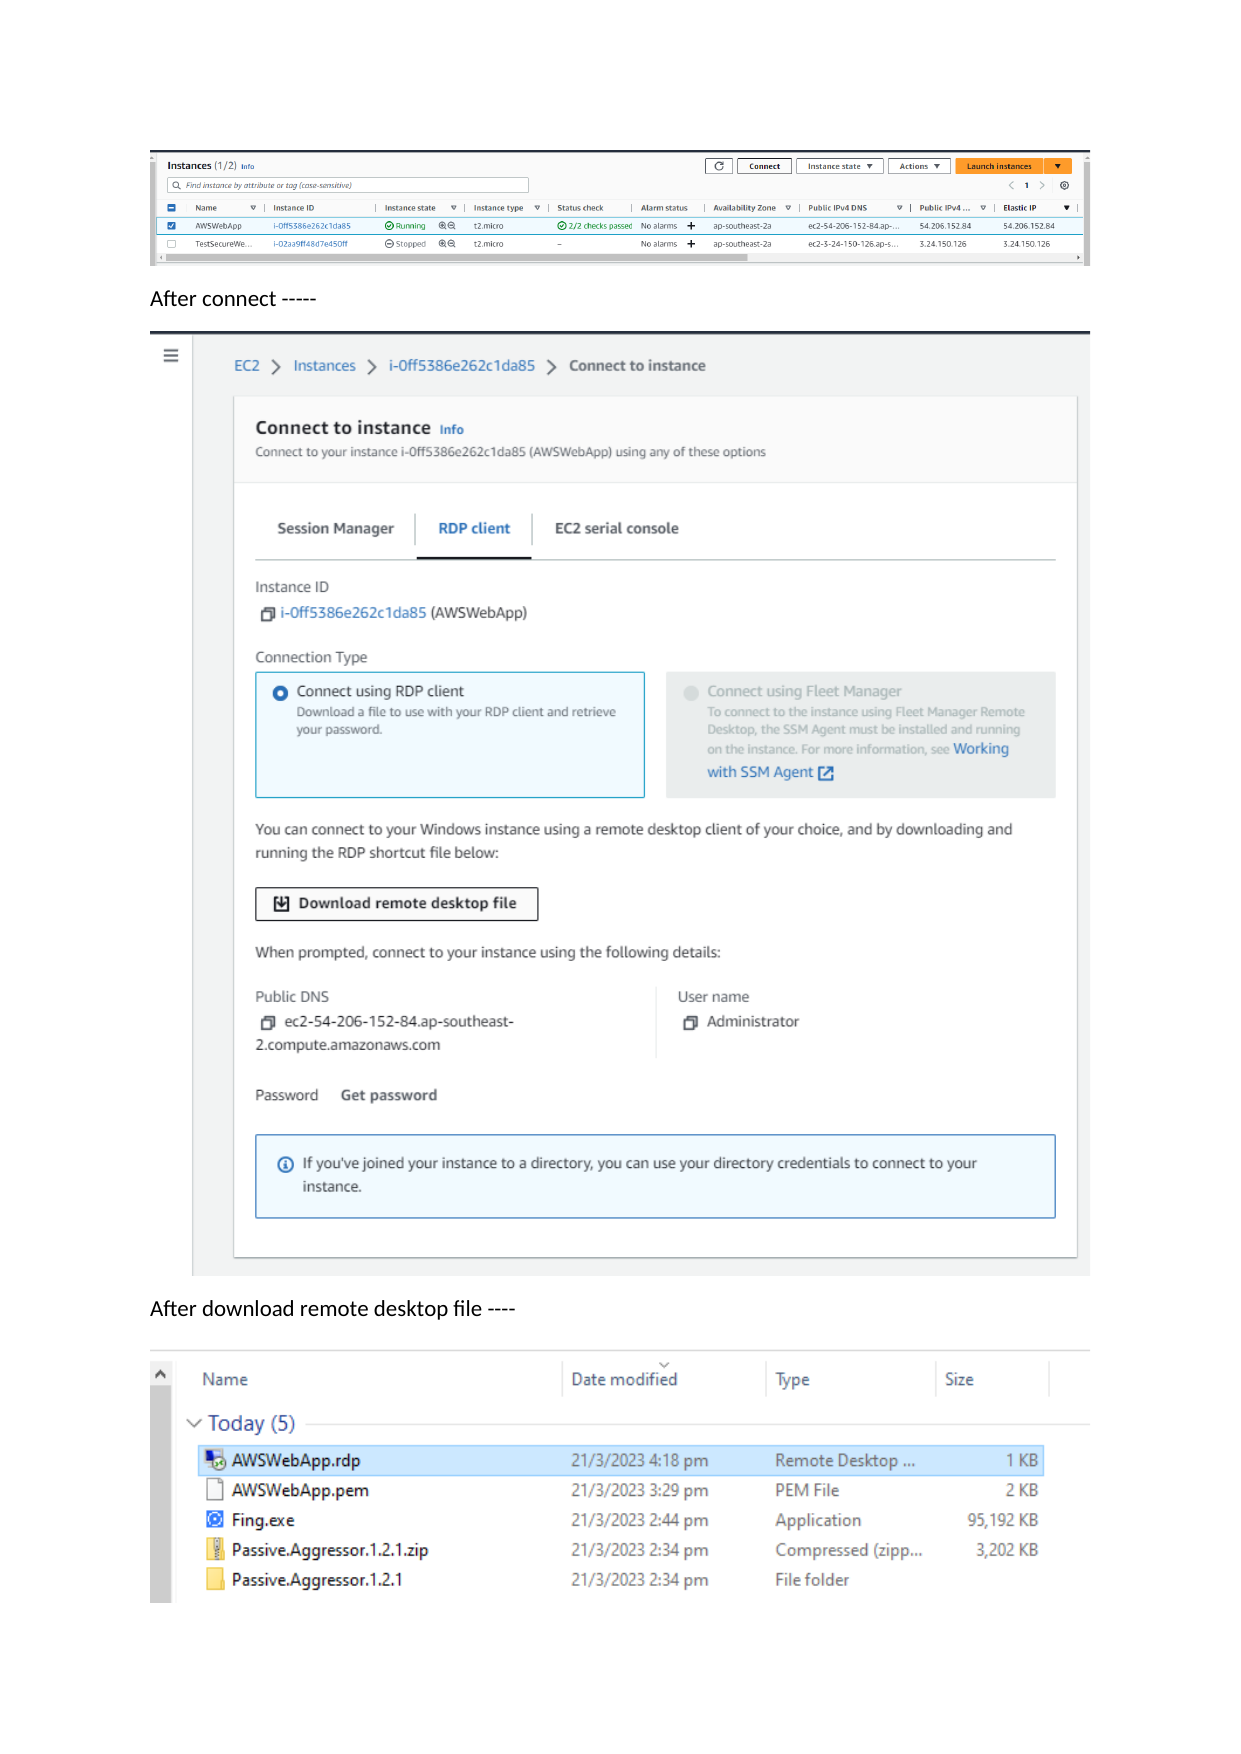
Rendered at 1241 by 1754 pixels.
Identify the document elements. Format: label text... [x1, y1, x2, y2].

picture [150, 331, 1091, 1276]
picture [150, 150, 1091, 266]
text After connect ----- [150, 284, 1090, 313]
text After download remote desktop file ---- [150, 1294, 1090, 1322]
picture [150, 1341, 1091, 1603]
